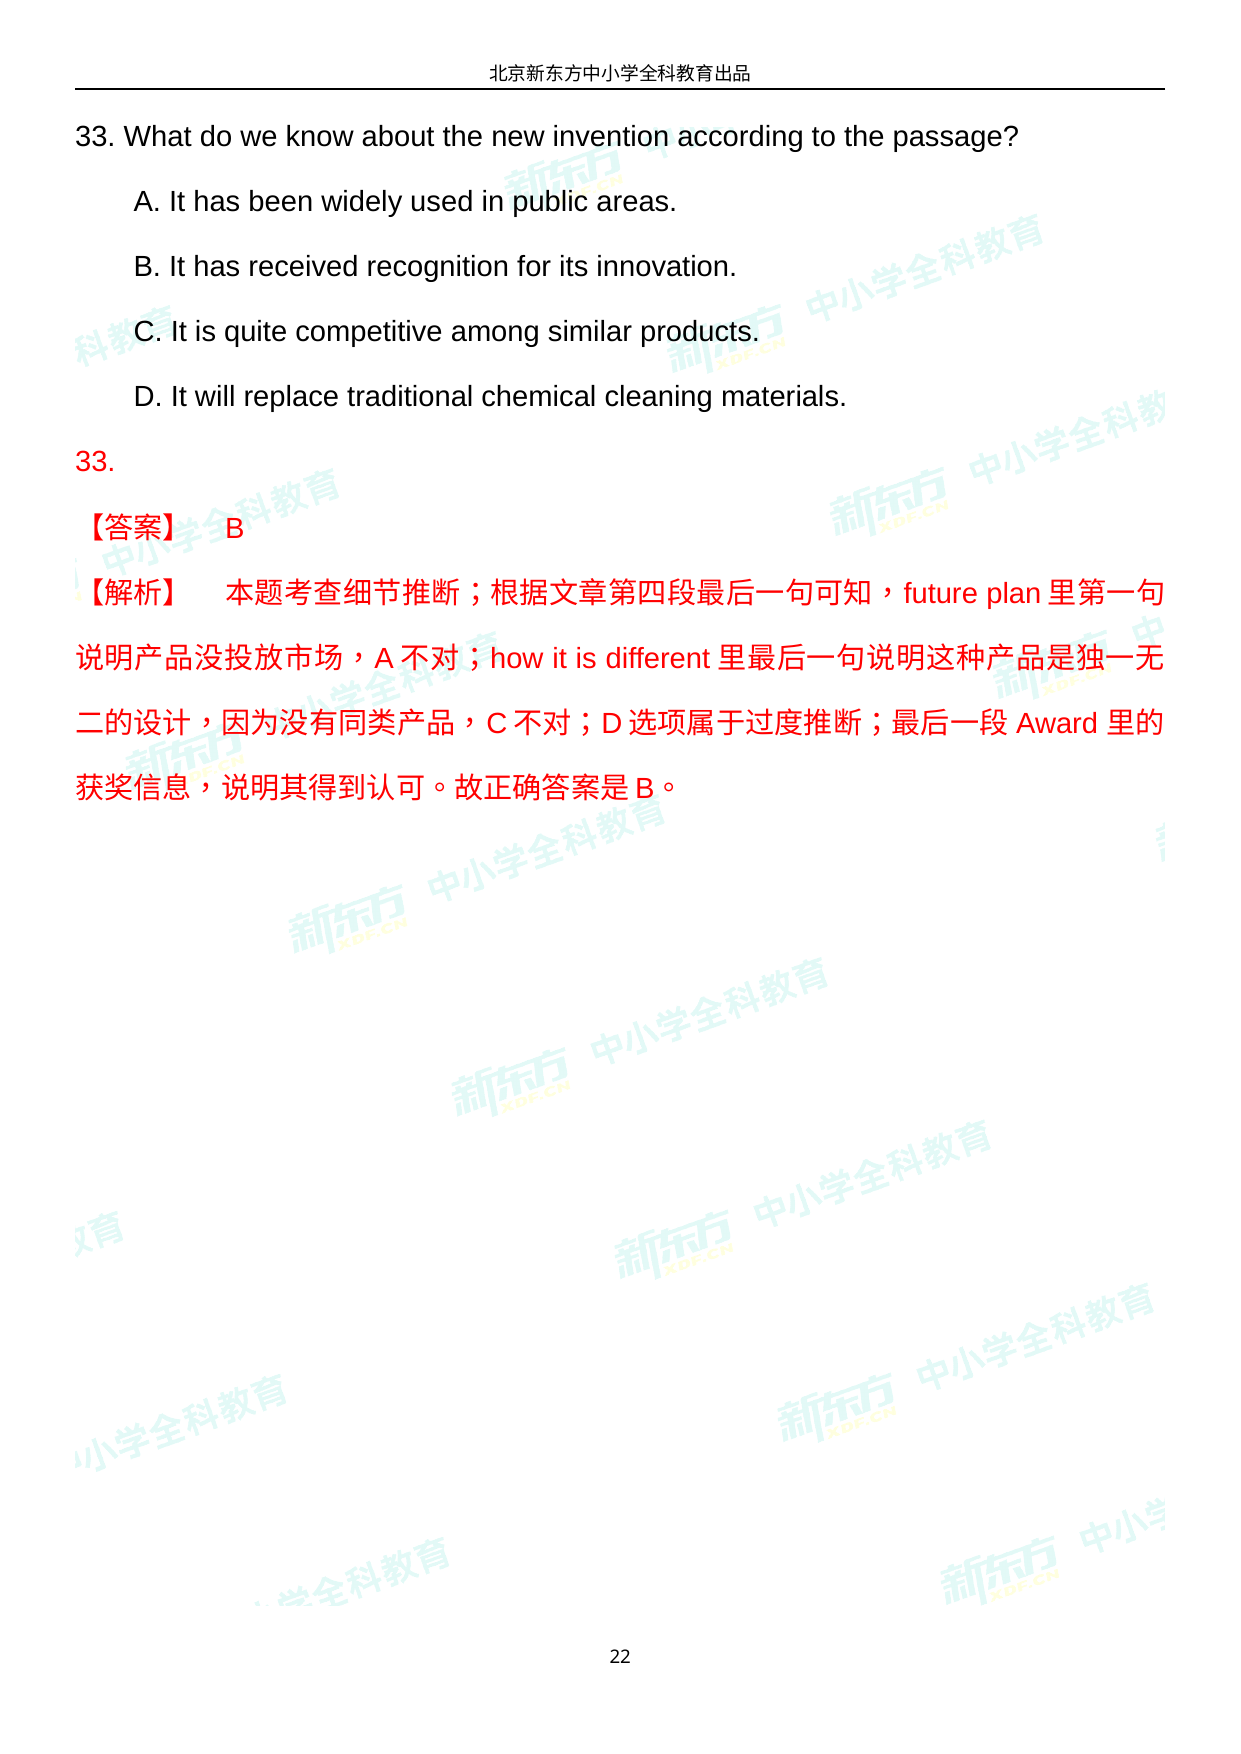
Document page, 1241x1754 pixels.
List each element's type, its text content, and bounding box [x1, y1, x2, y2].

text A. It has been widely used in public areas. [75, 168, 1165, 233]
text 33. What do we know about the new invention according to the passage? [75, 103, 1165, 168]
text 33. [75, 428, 1165, 493]
text B. It has received recognition for its innovation. [75, 233, 1165, 298]
text 【解析】 本题考查细节推断；根据文章第四段最后一句可知，future plan里第一句说明产品没投放市场，A不对；how it is different里最后一句说明这种产品是独一无二的设计，因为没有同类产品，C不对；D选项属于过度推断；最后一段Award 里的获奖信息，说明其得到认可。故正确答案是B。 [75, 558, 1165, 818]
text D. It will replace traditional chemical cleaning materials. [75, 363, 1165, 428]
text 【答案】 B [75, 493, 1165, 558]
text C. It is quite competitive among similar products. [75, 298, 1165, 363]
